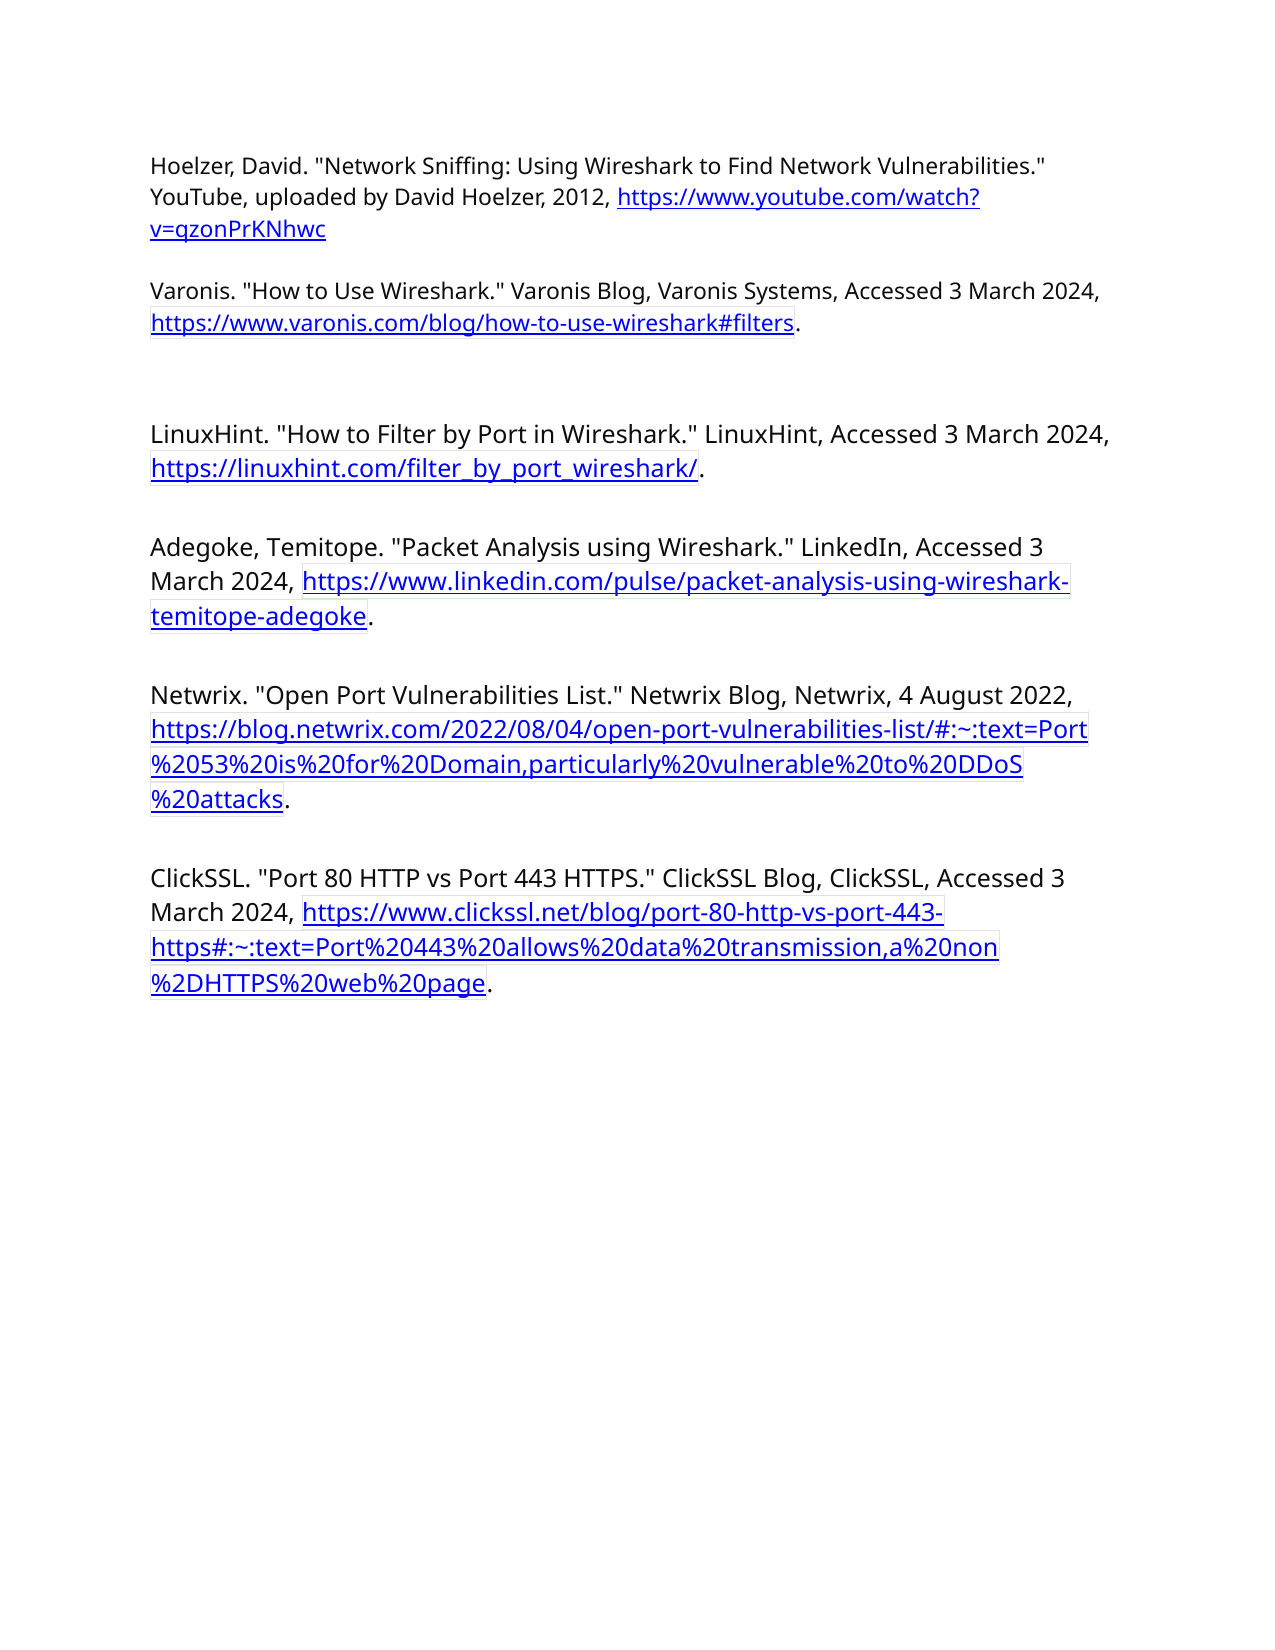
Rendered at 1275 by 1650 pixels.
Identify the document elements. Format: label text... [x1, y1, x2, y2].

text ClickSSL. "Port 80 HTTP vs Port 443 HTTPS." ClickSSL Blog, ClickSSL, Accessed 3 March 2024, https://www.clickssl.net/blog/port-80-http-vs-port-443-https#:~:text=Port%20443%20allows%20data%20transmission,a%20non%2DHTTPS%20web%20page. [487, 860, 1125, 1000]
text LinuxHint. "How to Filter by Port in Wireshark." LinuxHint, Accessed 3 March 2024, https://linuxhint.com/filter_by_port_wireshark/. [699, 416, 1125, 486]
text Adegoke, Temitope. "Packet Analysis using Wireshark." LinkedIn, Accessed 3 March 2024, https://www.linkedin.com/pulse/packet-analysis-using-wireshark-temitope-adegoke. [374, 529, 1125, 633]
text Varonis. "How to Use Wireshark." Varonis Blog, Varonis Systems, Accessed 3 March 2024, https://www.varonis.com/blog/how-to-use-wireshark#filters. [795, 275, 1125, 338]
text Hoelzer, David. "Network Sniffing: Using Wireshark to Find Network Vulnerabilities." YouTube, uploaded by David Hoelzer, 2012, https://www.youtube.com/watch?v=qzonPrKNhwc [150, 150, 1125, 244]
text Netwrix. "Open Port Vulnerabilities List." Netwrix Blog, Netwrix, 4 August 2022, https://blog.netwrix.com/2022/08/04/open-port-vulnerabilities-list/#:~:text=Port%2053%20is%20for%20Domain,particularly%20vulnerable%20to%20DDoS%20attacks. [284, 677, 1125, 817]
